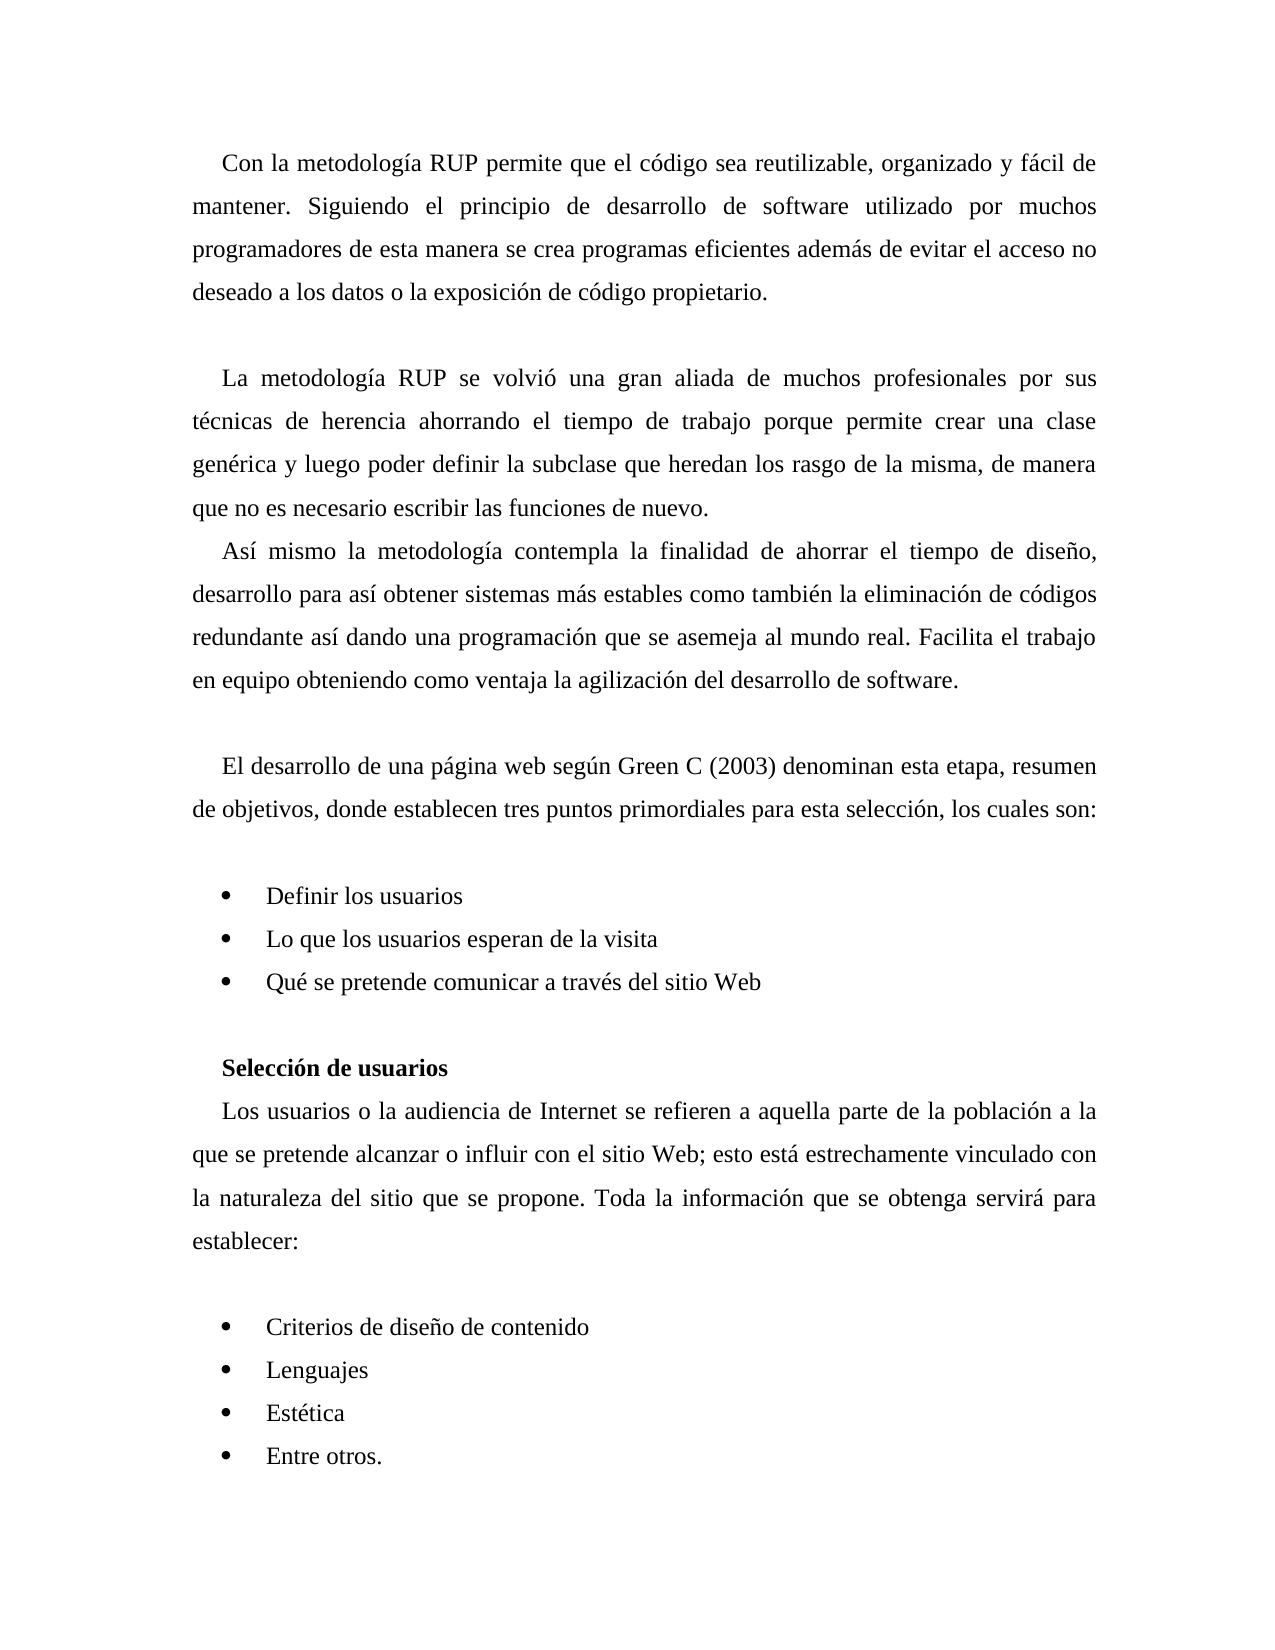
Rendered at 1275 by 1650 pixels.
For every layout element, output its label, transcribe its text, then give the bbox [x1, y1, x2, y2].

list Entre otros. [192, 1441, 1098, 1470]
list Estética [192, 1398, 1098, 1427]
text El desarrollo de una página web según Green C (2003) denominan esta etapa, resumen de objetivos, donde establecen tres puntos primordiales para esta selección, los cuales son: [192, 751, 1098, 823]
text Selección de usuarios [192, 1053, 1098, 1082]
list Definir los usuarios [192, 881, 1098, 909]
list Criterios de diseño de contenido [192, 1312, 1098, 1341]
text Con la metodología RUP permite que el código sea reutilizable, organizado y fácil de mantener. Siguiendo el principio de desarrollo de software utilizado por muchos programadores de esta manera se crea programas eficientes además de evitar el acceso no deseado a los datos o la exposición de código propietario. [192, 148, 1098, 306]
text Los usuarios o la audiencia de Internet se refieren a aquella parte de la población a la que se pretende alcanzar o influir con el sitio Web; esto está estrechamente vinculado con la naturaleza del sitio que se propone. Toda la información que se obtenga servirá para establecer: [192, 1096, 1098, 1254]
list Qué se pretende comunicar a través del sitio Web [192, 967, 1098, 996]
list Lo que los usuarios esperan de la visita [192, 924, 1098, 953]
text Así mismo la metodología contempla la finalidad de ahorrar el tiempo de diseño, desarrollo para así obtener sistemas más estables como también la eliminación de códigos redundante así dando una programación que se asemeja al mundo real. Facilita el trabajo en equipo obteniendo como ventaja la agilización del desarrollo de software. [192, 536, 1098, 694]
text La metodología RUP se volvió una gran aliada de muchos profesionales por sus técnicas de herencia ahorrando el tiempo de trabajo porque permite crear una clase genérica y luego poder definir la subclase que heredan los rasgo de la misma, de manera que no es necesario escribir las funciones de nuevo. [192, 363, 1098, 521]
list Lenguajes [192, 1355, 1098, 1384]
